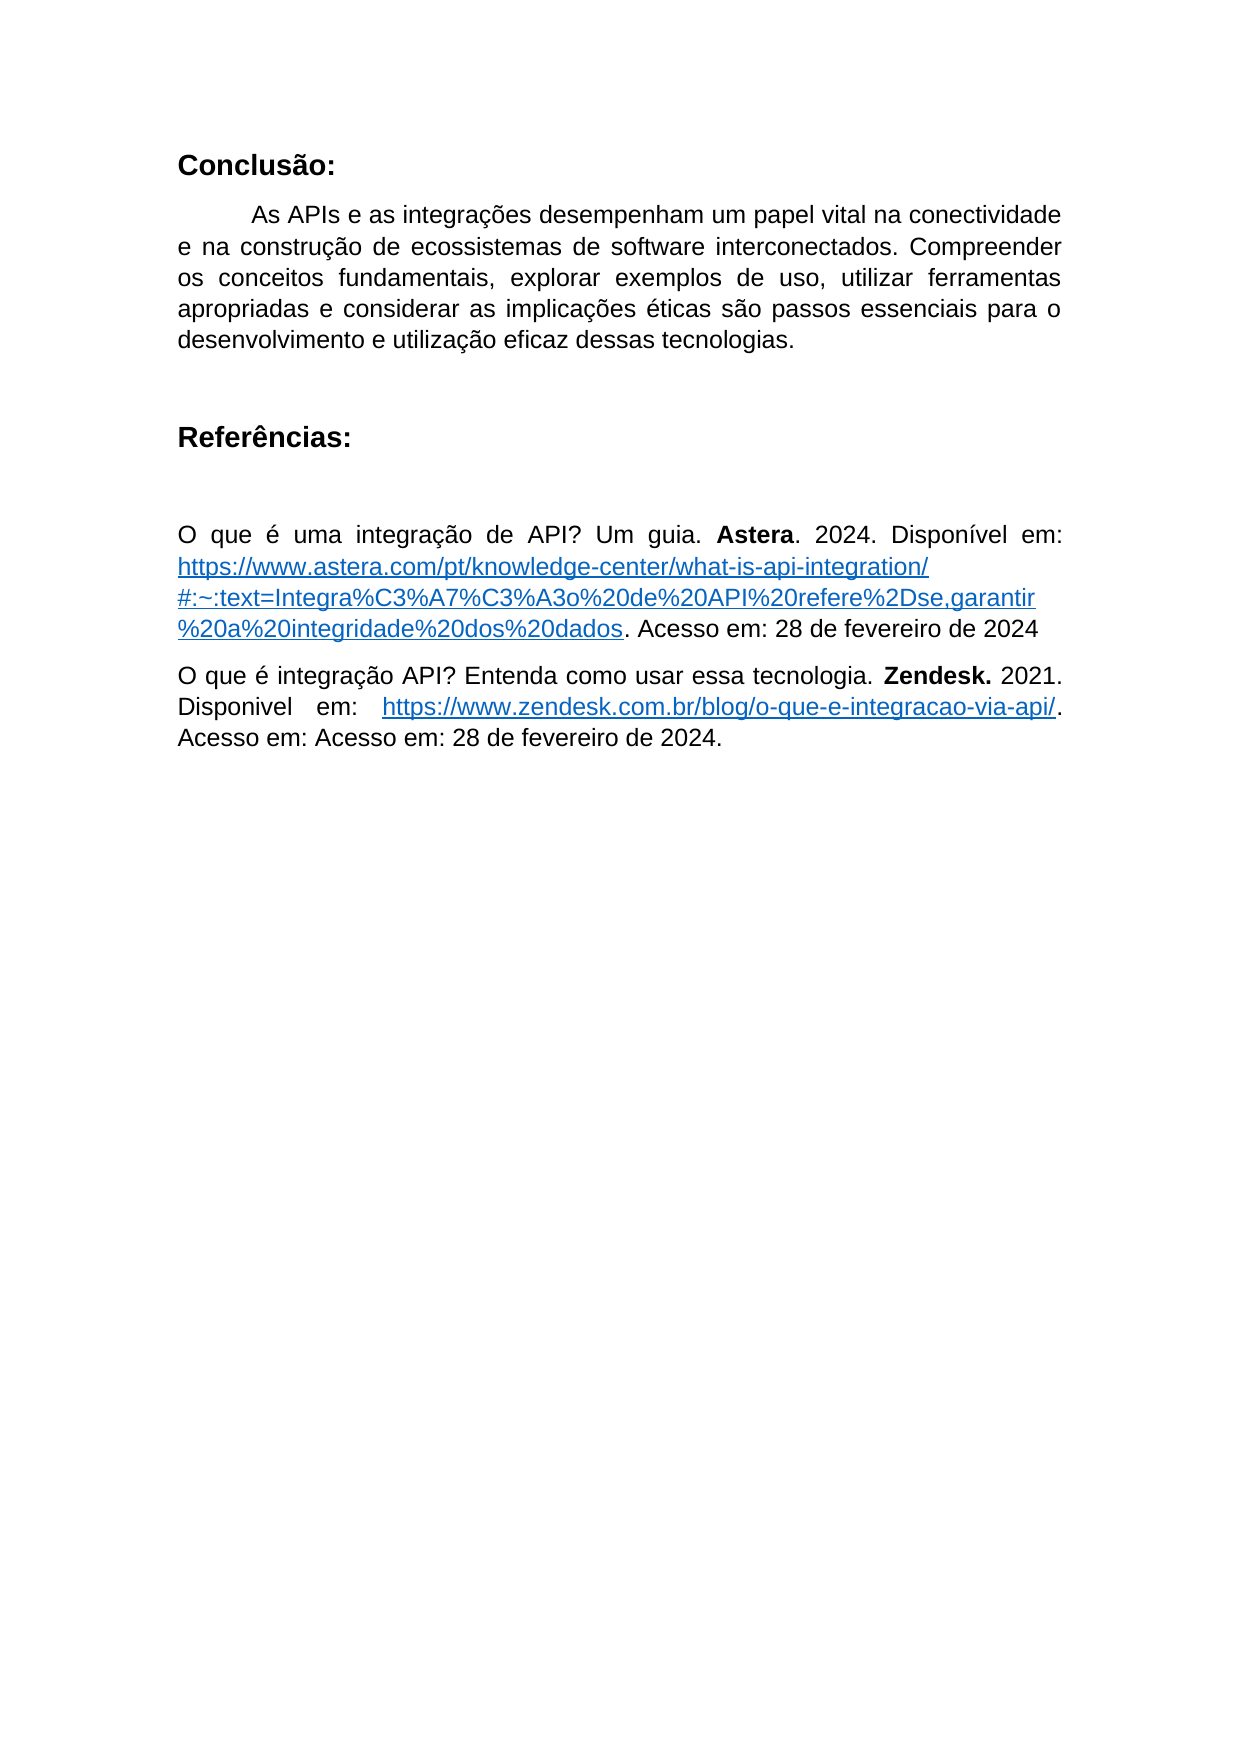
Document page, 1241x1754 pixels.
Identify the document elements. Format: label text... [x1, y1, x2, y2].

text Referências: [177, 420, 1063, 453]
text O que é integração API? Entenda como usar essa tecnologia. Zendesk. 2021. Disponivel em: https://www.zendesk.com.br/blog/o-que-e-integracao-via-api/. Acesso em: Acesso em: 28 de fevereiro de 2024. [177, 661, 1063, 752]
text Conclusão: [177, 148, 1063, 181]
text As APIs e as integrações desempenham um papel vital na conectividade e na construção de ecossistemas de software interconectados. Compreender os conceitos fundamentais, explorar exemplos de uso, utilizar ferramentas apropriadas e considerar as implicações éticas são passos essenciais para o desenvolvimento e utilização eficaz dessas tecnologias. [177, 200, 1063, 353]
text O que é uma integração de API? Um guia. Astera. 2024. Disponível em: https://www.astera.com/pt/knowledge-center/what-is-api-integration/#:~:text=Integra%C3%A7%C3%A3o%20de%20API%20refere%2Dse,garantir%20a%20integridade%20dos%20dados. Acesso em: 28 de fevereiro de 2024 [177, 521, 1063, 642]
